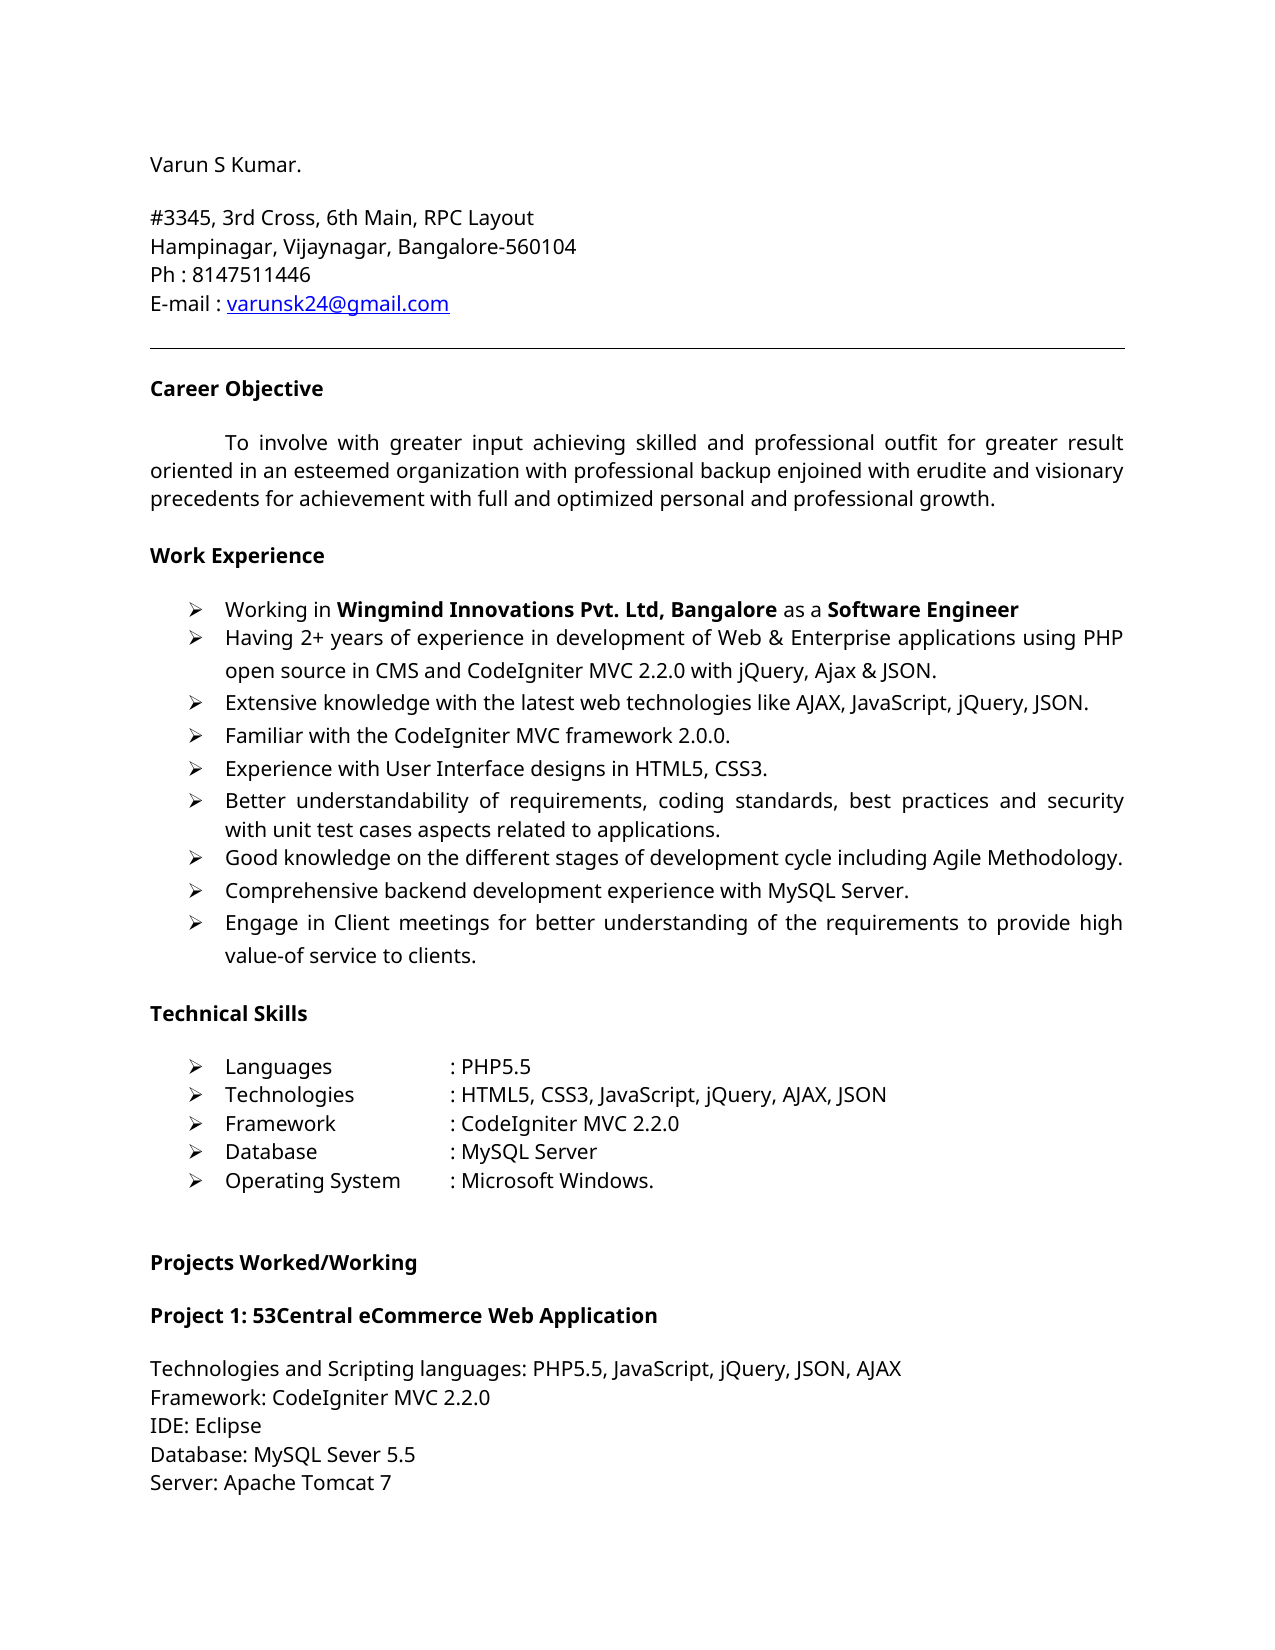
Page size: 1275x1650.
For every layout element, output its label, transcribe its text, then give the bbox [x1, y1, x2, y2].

list Database : MySQL Server [187, 1137, 1125, 1166]
text Projects Worked/Working [150, 1248, 1125, 1276]
list Languages : PHP5.5 [187, 1052, 1125, 1081]
list Working in Wingmind Innovations Pvt. Ltd, Bangalore as a Software Engineer [187, 595, 1125, 623]
text Career Objective [150, 374, 1125, 403]
list Better understandability of requirements, coding standards, best practices and security with unit test cases aspects related to applications. [187, 786, 1125, 843]
text E-mail : varunsk24@gmail.com [150, 289, 1125, 317]
text Framework: CodeIgniter MVC 2.2.0 [150, 1383, 1125, 1411]
text IDE: Eclipse [150, 1411, 1125, 1440]
text Technologies and Scripting languages: PHP5.5, JavaScript, jQuery, JSON, AJAX [150, 1354, 1125, 1383]
list Extensive knowledge with the latest web technologies like AJAX, JavaScript, jQuery, JSON. [187, 688, 1125, 717]
list Engage in Client meetings for better understanding of the requirements to provide high value-of service to clients. [187, 908, 1125, 969]
list Familiar with the CodeIgniter MVC framework 2.0.0. [187, 721, 1125, 749]
list Framework : CodeIgniter MVC 2.2.0 [187, 1109, 1125, 1137]
text To involve with greater input achieving skilled and professional outfit for greater result oriented in an esteemed organization with professional backup enjoined with erudite and visionary precedents for achievement with full and optimized personal and professional growth. [150, 428, 1125, 513]
list Technologies : HTML5, CSS3, JavaScript, jQuery, AJAX, JSON [187, 1081, 1125, 1109]
list Having 2+ years of experience in development of Web & Enterprise applications using PHP open source in CMS and CodeIgniter MVC 2.2.0 with jQuery, Ajax & JSON. [187, 623, 1125, 684]
text Work Experience [150, 541, 1125, 570]
list Good knowledge on the different stages of development cycle including Agile Methodology. [187, 843, 1125, 872]
text Hampinagar, Vijaynagar, Bangalore-560104 [150, 232, 1125, 260]
text Server: Apache Tomcat 7 [150, 1468, 1125, 1497]
text Varun S Kumar. [150, 150, 1125, 178]
text Project 1: 53Central eCommerce Web Application [150, 1301, 1125, 1329]
list Operating System : Microsoft Windows. [187, 1166, 1125, 1194]
list Comprehensive backend development experience with MySQL Server. [187, 876, 1125, 904]
list Experience with User Interface designs in HTML5, CSS3. [187, 754, 1125, 782]
text #3345, 3rd Cross, 6th Main, RPC Layout [150, 203, 1125, 232]
text Ph : 8147511446 [150, 260, 1125, 289]
text Database: MySQL Sever 5.5 [150, 1440, 1125, 1468]
text Technical Skills [150, 999, 1125, 1027]
